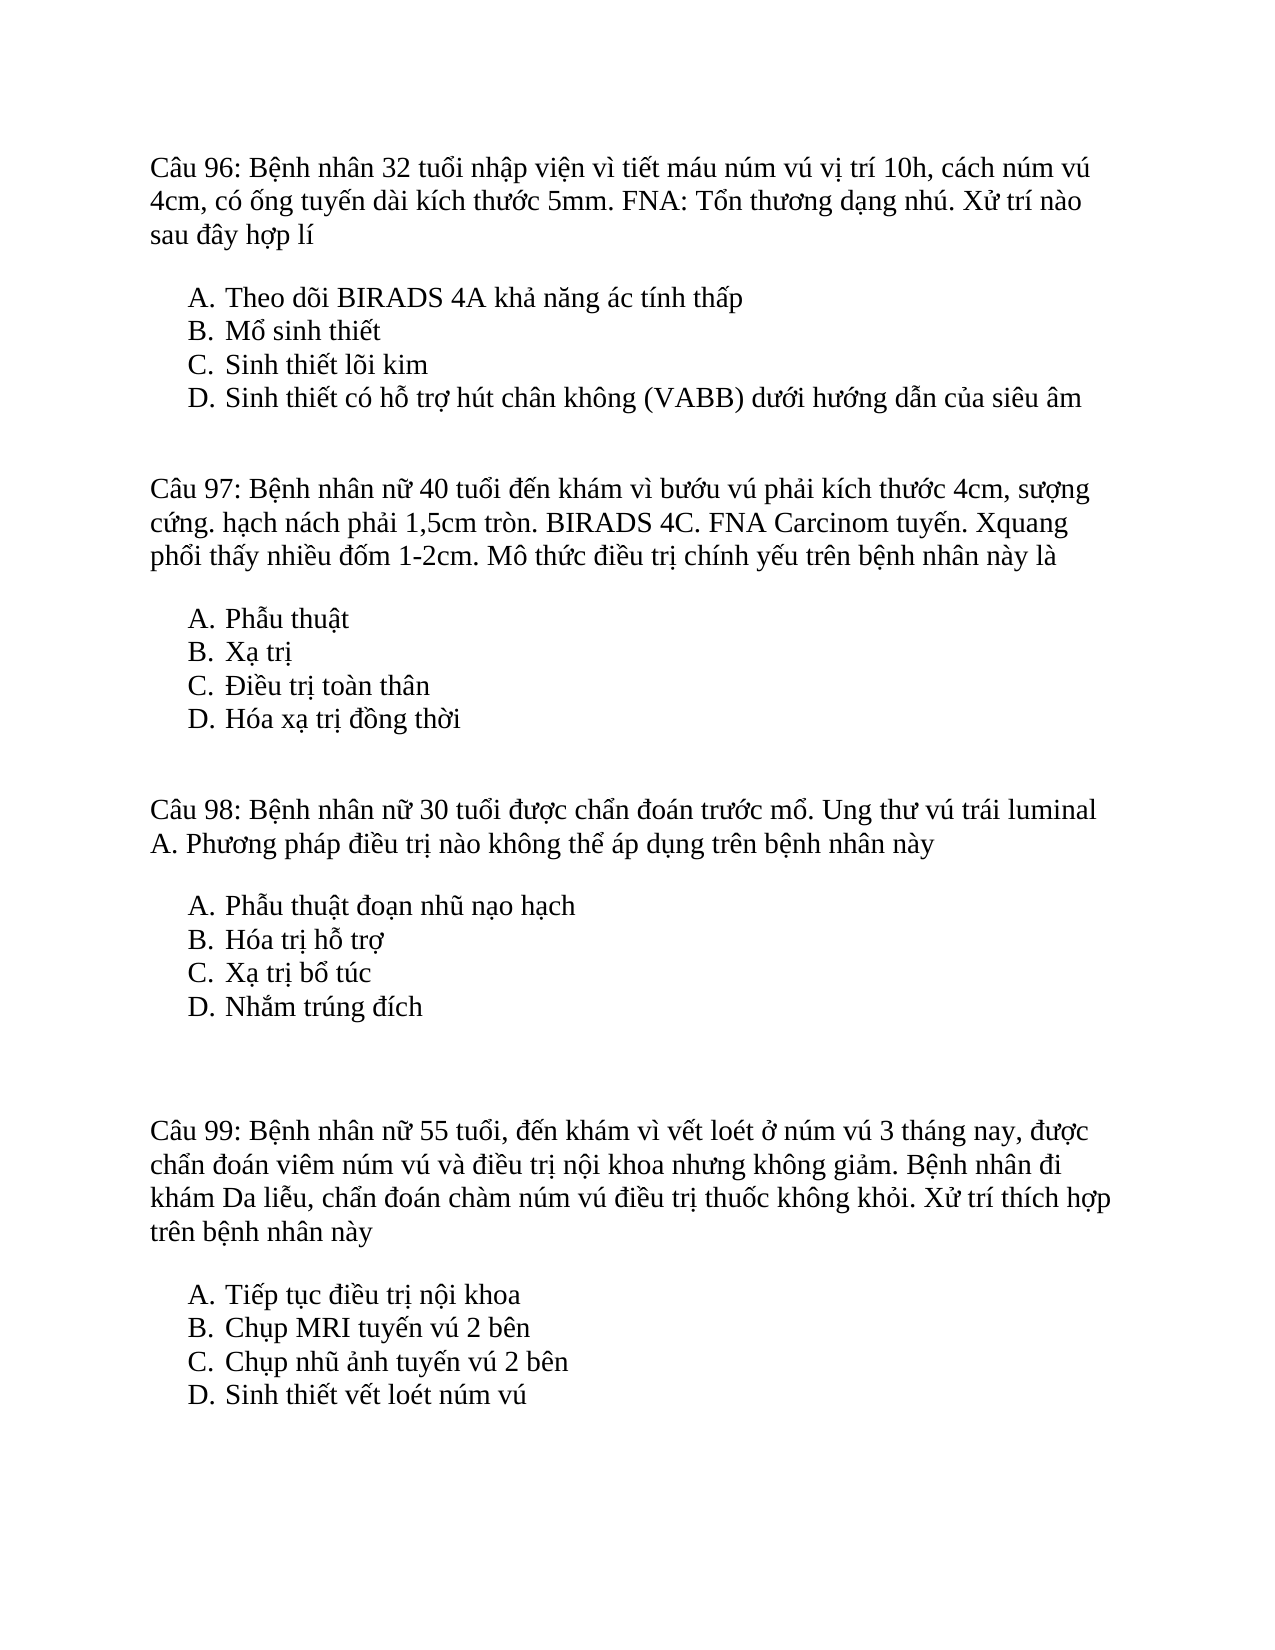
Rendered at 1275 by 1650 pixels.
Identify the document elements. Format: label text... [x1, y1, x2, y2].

list Điều trị toàn thân [187, 668, 1125, 702]
list Tiếp tục điều trị nội khoa [187, 1277, 1125, 1310]
list Sinh thiết lõi kim [187, 347, 1125, 380]
list Phẫu thuật [187, 601, 1125, 634]
list Nhắm trúng đích [187, 989, 1125, 1084]
list Sinh thiết vết loét núm vú [187, 1377, 1125, 1439]
text Câu 96: Bệnh nhân 32 tuổi nhập viện vì tiết máu núm vú vị trí 10h, cách núm vú 4cm, có ống tuyến dài kích thước 5mm. FNA: Tổn thương dạng nhú. Xử trí nào sau đây hợp lí [150, 150, 1125, 251]
list Chụp MRI tuyến vú 2 bên [187, 1310, 1125, 1344]
text Câu 99: Bệnh nhân nữ 55 tuổi, đến khám vì vết loét ở núm vú 3 tháng nay, được chẩn đoán viêm núm vú và điều trị nội khoa nhưng không giảm. Bệnh nhân đi khám Da liễu, chẩn đoán chàm núm vú điều trị thuốc không khỏi. Xử trí thích hợp trên bệnh nhân này [150, 1113, 1125, 1248]
text Câu 98: Bệnh nhân nữ 30 tuổi được chẩn đoán trước mổ. Ung thư vú trái luminal A. Phương pháp điều trị nào không thể áp dụng trên bệnh nhân này [150, 792, 1125, 859]
list Mổ sinh thiết [187, 313, 1125, 347]
text Câu 97: Bệnh nhân nữ 40 tuổi đến khám vì bướu vú phải kích thước 4cm, sượng cứng. hạch nách phải 1,5cm tròn. BIRADS 4C. FNA Carcinom tuyến. Xquang phổi thấy nhiều đốm 1-2cm. Mô thức điều trị chính yếu trên bệnh nhân này là [150, 471, 1125, 572]
list Theo dõi BIRADS 4A khả năng ác tính thấp [187, 280, 1125, 313]
list Chụp nhũ ảnh tuyến vú 2 bên [187, 1344, 1125, 1377]
list Xạ trị bổ túc [187, 956, 1125, 989]
list Hóa trị hỗ trợ [187, 922, 1125, 956]
list Sinh thiết có hỗ trợ hút chân không (VABB) dưới hướng dẫn của siêu âm [187, 380, 1125, 442]
list Hóa xạ trị đồng thời [187, 702, 1125, 763]
list Phẫu thuật đoạn nhũ nạo hạch [187, 888, 1125, 922]
list Xạ trị [187, 634, 1125, 668]
